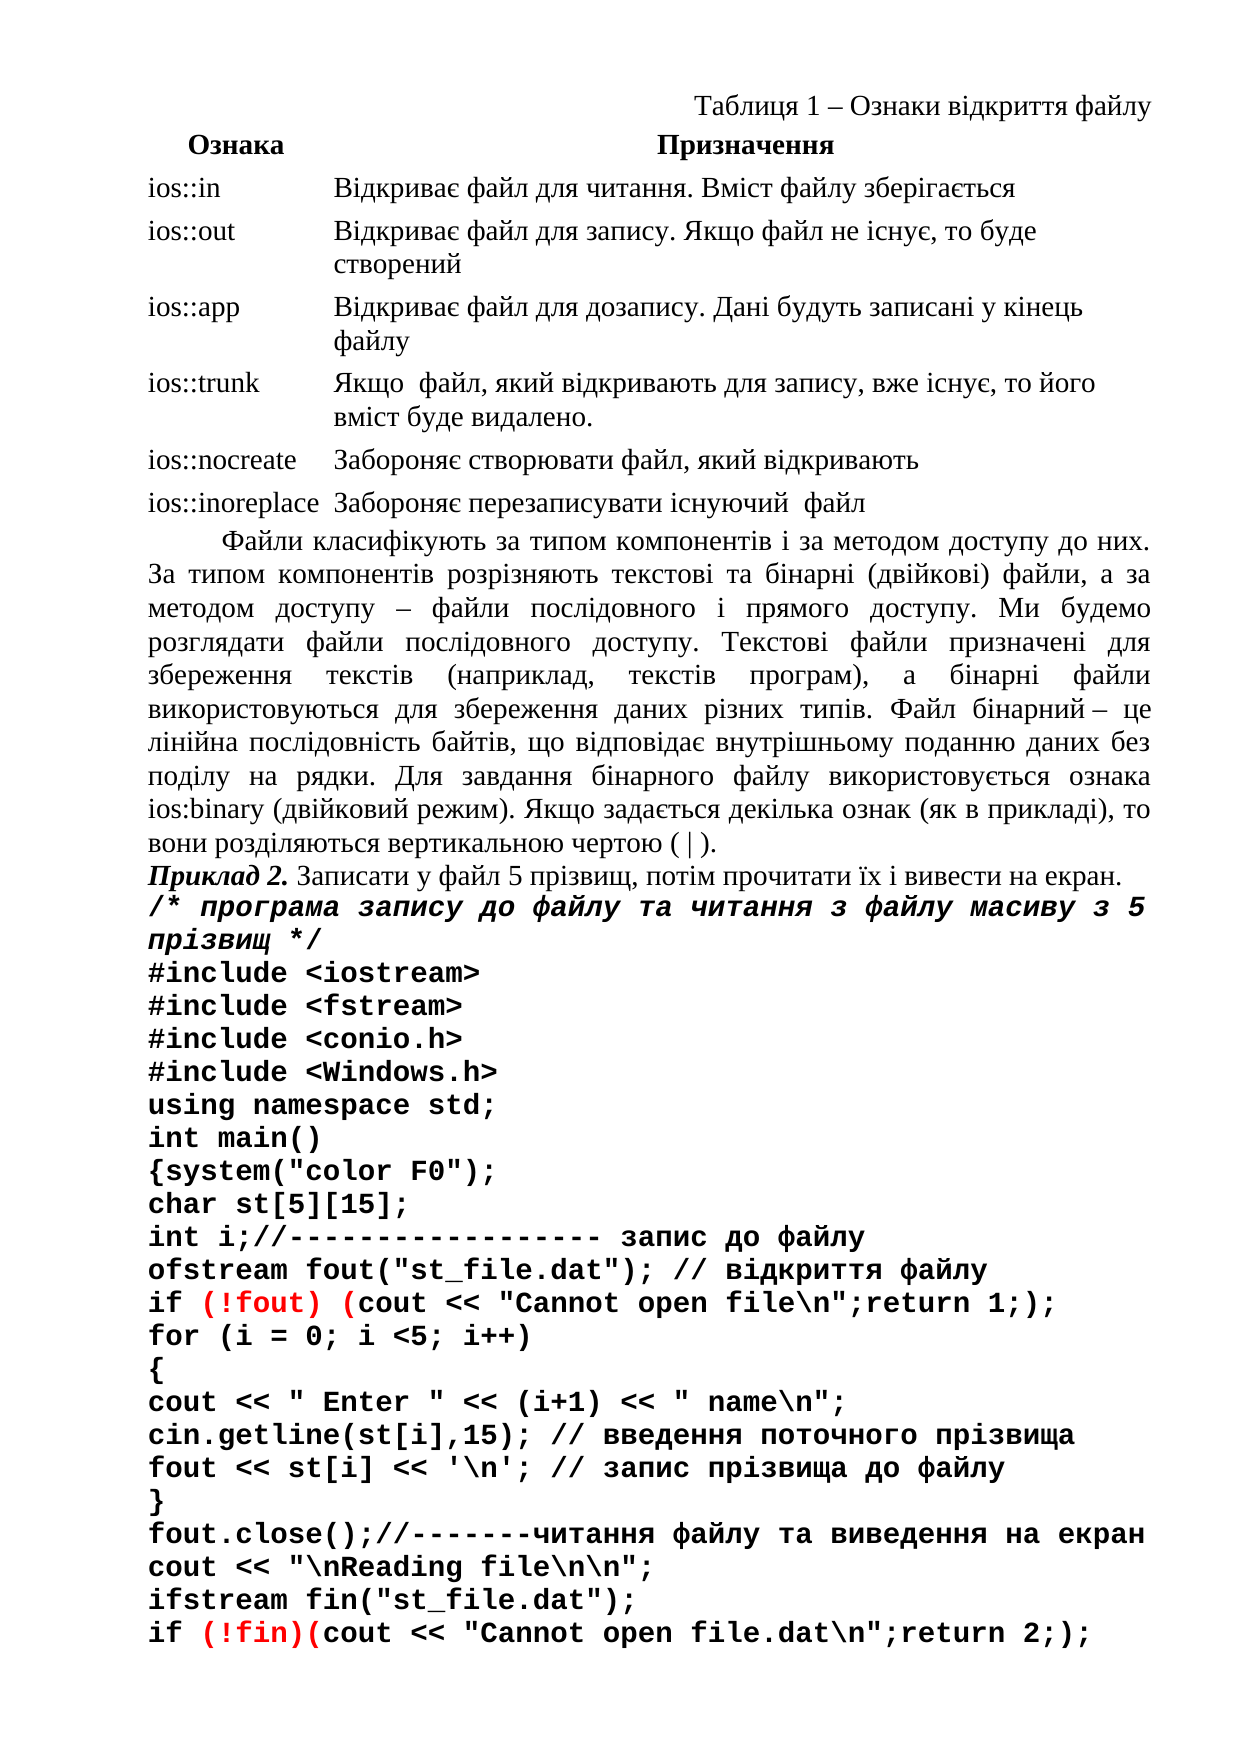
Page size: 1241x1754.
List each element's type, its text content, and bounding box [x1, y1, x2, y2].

text #include <conio.h> [148, 1024, 1152, 1057]
text fout << st[i] << '\n'; // запис прізвища до файлу [148, 1453, 1152, 1486]
table_cell Відкриває файл для дозапису. Дані будуть записані у кінець файлу [329, 284, 1163, 361]
text #include <Windows.h> [148, 1057, 1152, 1090]
text #include <fstream> [148, 991, 1152, 1024]
text /* програма запису до файлу та читання з файлу масиву з 5 прізвищ */ [148, 892, 1152, 958]
table_cell Відкриває файл для запису. Якщо файл не існує, то буде створений [329, 208, 1163, 284]
text { [148, 1354, 1152, 1387]
text Файли класифікують за типом компонентів і за методом доступу до них. За типом компонентів розрізняють текстові та бінарні (двійкові) файли, а за методом доступу – файли послідовного і прямого доступу. Ми будемо розглядати файли послідовного доступу. Текстові файли призначені для збереження текстів (наприклад, текстів програм), а бінарні файли використовуються для збереження даних різних типів. Файл бінарний – це лінійна послідовність байтів, що відповідає внутрішньому поданню даних без поділу на рядки. Для завдання бінарного файлу використовується ознака ios:binary (двійковий режим). Якщо задається декілька ознак (як в прикладі), то вони розділяються вертикальною чертою ( | ). [148, 523, 1152, 858]
table_header Призначення [329, 122, 1163, 165]
table_cell Забороняє створювати файл, який відкривають [329, 437, 1163, 480]
text } [148, 1486, 1152, 1519]
text if (!fout) (cout << "Cannot open file\n";return 1;); [148, 1288, 1152, 1321]
table_cell ios::nocreate [143, 437, 329, 480]
table_cell ios::in [143, 165, 329, 208]
text fout.close();//-------читання файлу та виведення на екран [148, 1519, 1152, 1552]
text for (i = 0; i <5; i++) [148, 1321, 1152, 1354]
table_cell ios::trunk [143, 361, 329, 437]
text ifstream fin("st_file.dat"); [148, 1586, 1152, 1618]
text Таблиця 1 – Ознаки відкриття файлу [148, 88, 1152, 122]
text char st[5][15]; [148, 1189, 1152, 1222]
table_header Ознака [143, 122, 329, 165]
table_cell ios::app [143, 284, 329, 361]
text #include <iostream> [148, 958, 1152, 991]
text {system("color F0"); [148, 1156, 1152, 1189]
table_cell ios::out [143, 208, 329, 284]
text cout << "\nReading file\n\n"; [148, 1552, 1152, 1586]
text cout << " Enter " << (i+1) << " name\n"; [148, 1387, 1152, 1420]
text int main() [148, 1123, 1152, 1156]
table_cell Якщо файл, який відкривають для запису, вже існує, то його вміст буде видалено. [329, 361, 1163, 437]
text int i;//------------------ запис до файлу [148, 1222, 1152, 1255]
text cin.getline(st[i],15); // введення поточного прізвища [148, 1420, 1152, 1453]
text ofstream fout("st_file.dat"); // відкриття файлу [148, 1255, 1152, 1288]
text Приклад 2. Записати у файл 5 прізвищ, потім прочитати їх і вивести на екран. [148, 858, 1152, 892]
table_cell Відкриває файл для читання. Вміст файлу зберігається [329, 165, 1163, 208]
text if (!fin)(cout << "Cannot open file.dat\n";return 2;); [148, 1618, 1152, 1652]
table_cell ios::inoreplace [143, 480, 329, 523]
table_cell Забороняє перезаписувати існуючий файл [329, 480, 1163, 523]
text using namespace std; [148, 1090, 1152, 1123]
